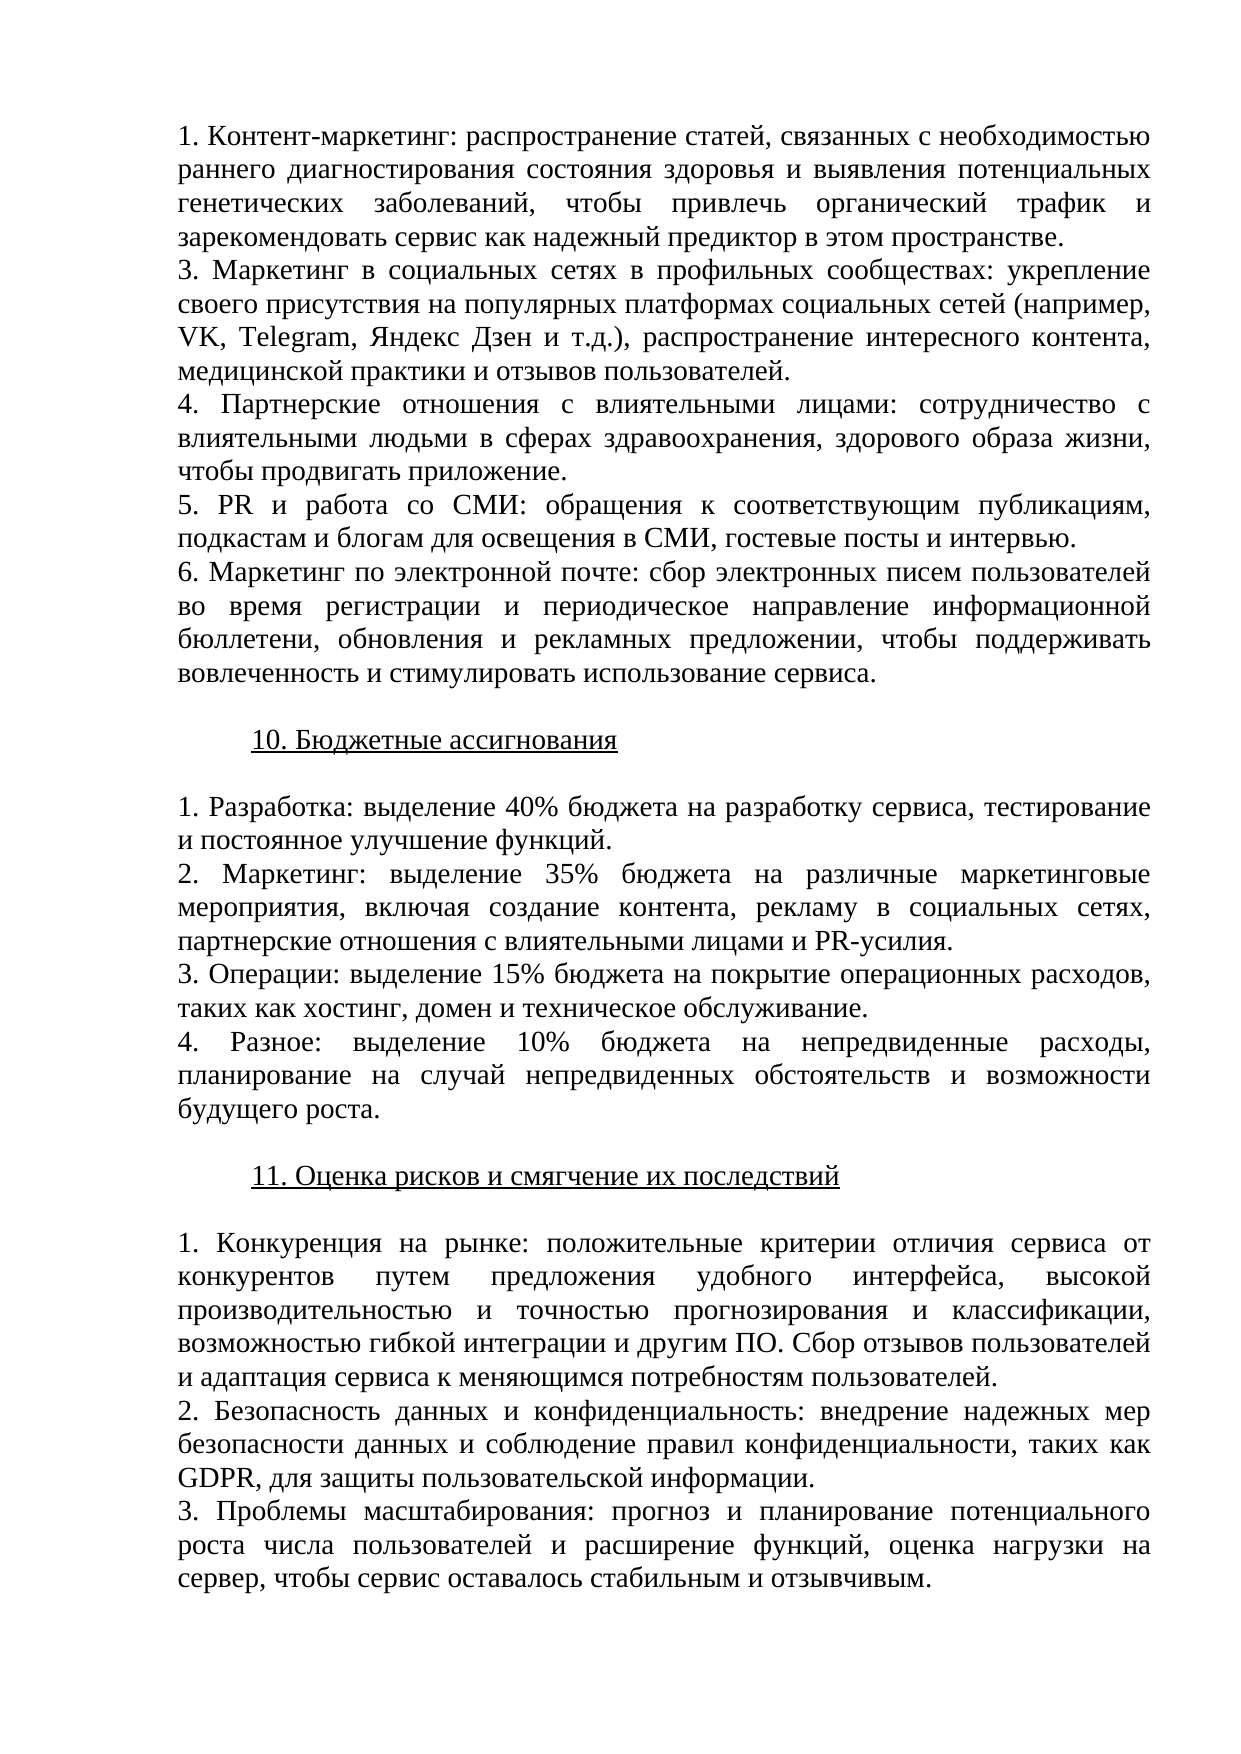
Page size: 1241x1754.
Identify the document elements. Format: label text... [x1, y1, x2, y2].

text 4. Разное: выделение 10% бюджета на непредвиденные расходы, планирование на случай непредвиденных обстоятельств и возможности будущего роста. [177, 1024, 1152, 1124]
text 2. Маркетинг: выделение 35% бюджета на различные маркетинговые мероприятия, включая создание контента, рекламу в социальных сетях, партнерские отношения с влиятельными лицами и PR-усилия. [177, 856, 1152, 957]
text 3. Проблемы масштабирования: прогноз и планирование потенциального роста числа пользователей и расширение функций, оценка нагрузки на сервер, чтобы сервис оставалось стабильным и отзывчивым. [177, 1493, 1152, 1594]
text 1. Конкуренция на рынке: положительные критерии отличия сервиса от конкурентов путем предложения удобного интерфейса, высокой производительностью и точностью прогнозирования и классификации, возможностью гибкой интеграции и другим ПО. Сбор отзывов пользователей и адаптация сервиса к меняющимся потребностям пользователей. [177, 1225, 1152, 1393]
text 11. Оценка рисков и смягчение их последствий [177, 1158, 1152, 1191]
text 5. PR и работа со СМИ: обращения к соответствующим публикациям, подкастам и блогам для освещения в СМИ, гостевые посты и интервью. [177, 487, 1152, 554]
text 1. Разработка: выделение 40% бюджета на разработку сервиса, тестирование и постоянное улучшение функций. [177, 789, 1152, 856]
text 3. Маркетинг в социальных сетях в профильных сообществах: укрепление своего присутствия на популярных платформах социальных сетей (например, VK, Telegram, Яндекс Дзен и т.д.), распространение интересного контента, медицинской практики и отзывов пользователей. [177, 252, 1152, 386]
text 1. Контент-маркетинг: распространение статей, связанных с необходимостью раннего диагностирования состояния здоровья и выявления потенциальных генетических заболеваний, чтобы привлечь органический трафик и зарекомендовать сервис как надежный предиктор в этом пространстве. [177, 118, 1152, 252]
text 10. Бюджетные ассигнования [177, 722, 1152, 755]
text 4. Партнерские отношения с влиятельными лицами: сотрудничество с влиятельными людьми в сферах здравоохранения, здорового образа жизни, чтобы продвигать приложение. [177, 386, 1152, 487]
text 6. Маркетинг по электронной почте: сбор электронных писем пользователей во время регистрации и периодическое направление информационной бюллетени, обновления и рекламных предложении, чтобы поддерживать вовлеченность и стимулировать использование сервиса. [177, 554, 1152, 688]
text 2. Безопасность данных и конфиденциальность: внедрение надежных мер безопасности данных и соблюдение правил конфиденциальности, таких как GDPR, для защиты пользовательской информации. [177, 1393, 1152, 1493]
text 3. Операции: выделение 15% бюджета на покрытие операционных расходов, таких как хостинг, домен и техническое обслуживание. [177, 957, 1152, 1024]
